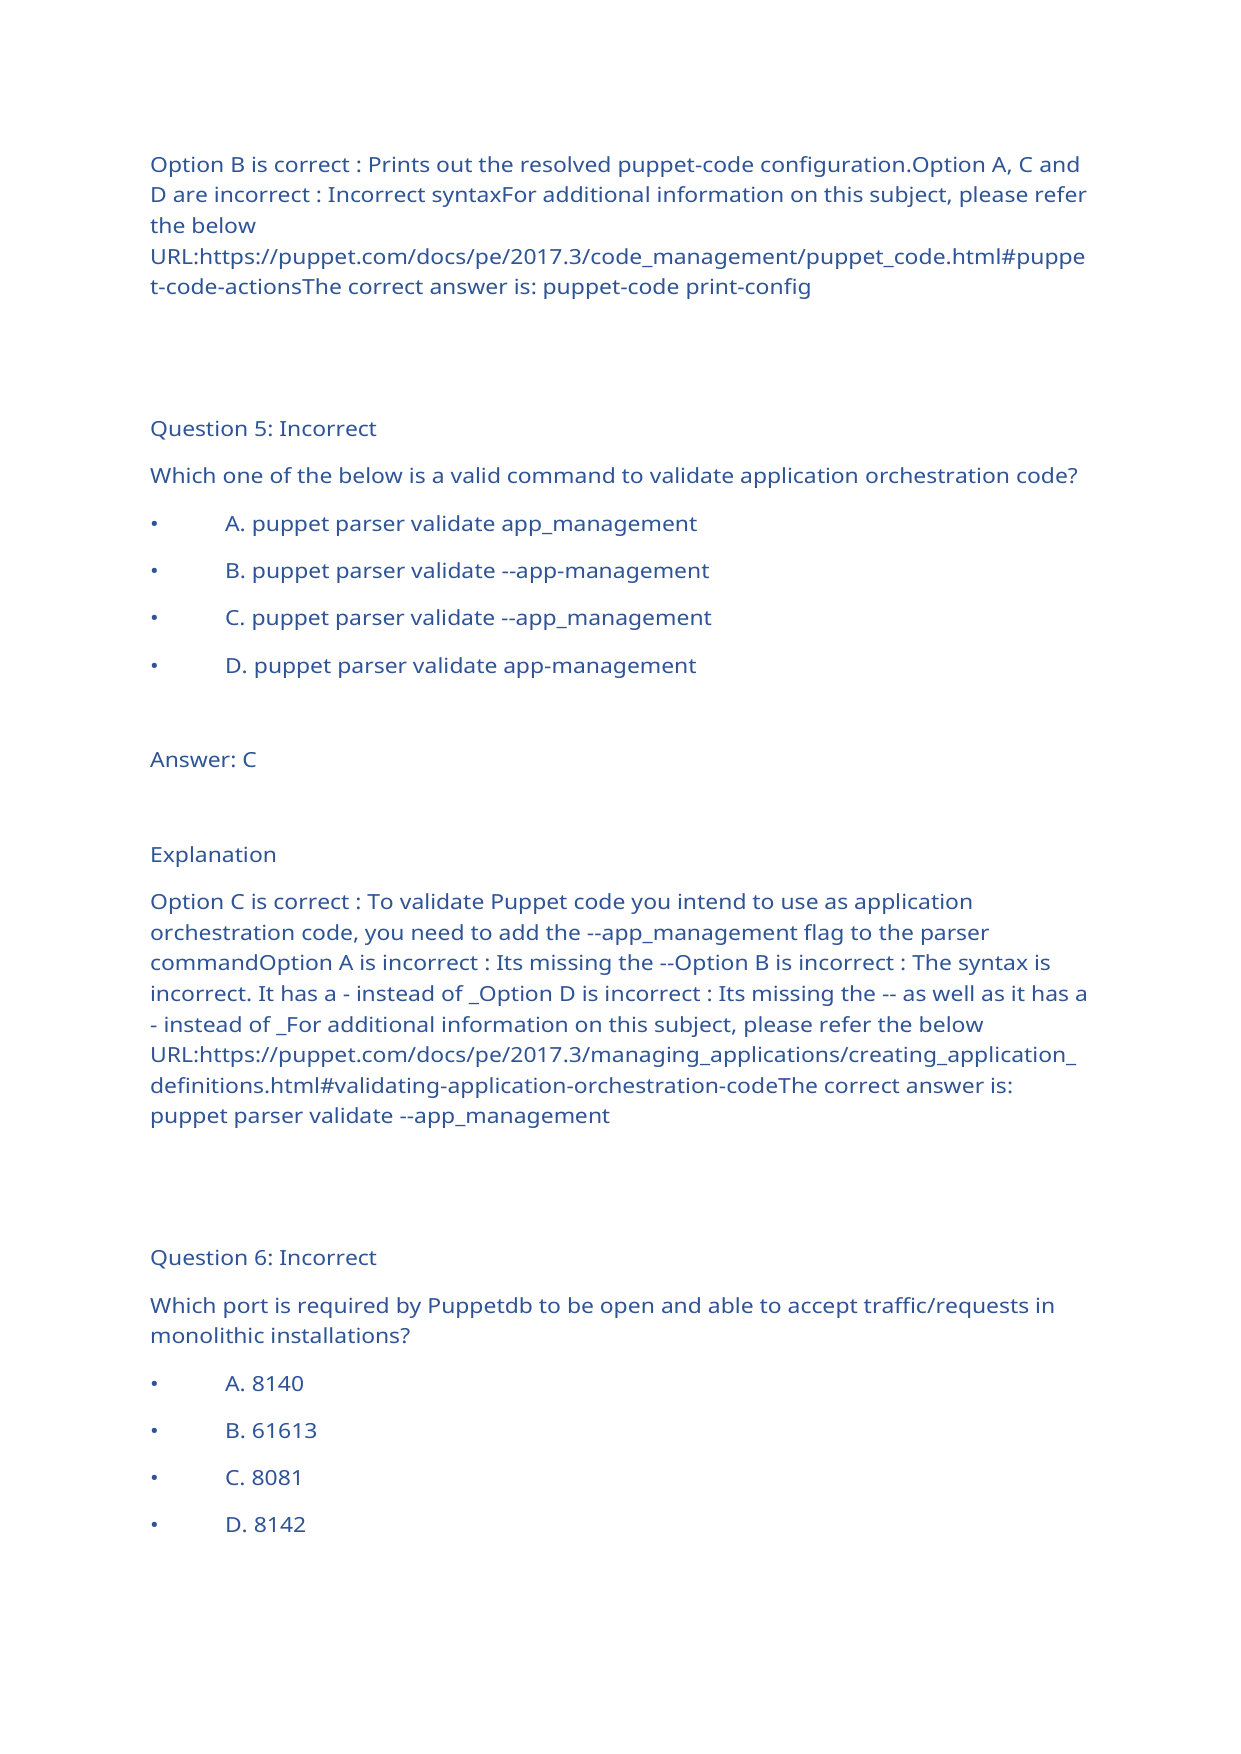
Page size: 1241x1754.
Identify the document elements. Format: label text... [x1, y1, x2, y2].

text Explanation [150, 840, 1090, 868]
text Option C is correct : To validate Puppet code you intend to use as application orchestration code, you need to add the --app_management flag to the parser commandOption A is incorrect : Its missing the --Option B is incorrect : The syntax is incorrect. It has a - instead of _Option D is incorrect : Its missing the -- as well as it has a - instead of _For additional information on this subject, please refer the below URL:https://puppet.com/docs/pe/2017.3/managing_applications/creating_application_definitions.html#validating-application-orchestration-codeThe correct answer is: puppet parser validate --app_management [150, 887, 1090, 1130]
text • C. 8081 [150, 1463, 1090, 1492]
text • C. puppet parser validate --app_management [150, 603, 1090, 632]
text • A. puppet parser validate app_management [150, 509, 1090, 537]
text • B. 61613 [150, 1416, 1090, 1444]
text • A. 8140 [150, 1369, 1090, 1397]
text Option B is correct : Prints out the resolved puppet-code configuration.Option A, C and D are incorrect : Incorrect syntaxFor additional information on this subject, please refer the below URL:https://puppet.com/docs/pe/2017.3/code_management/puppet_code.html#puppet-code-actionsThe correct answer is: puppet-code print-config [150, 150, 1090, 301]
text Answer: C [150, 745, 1090, 774]
text Which port is required by Puppetdb to be open and able to accept traffic/requests in monolithic installations? [150, 1291, 1090, 1350]
text • D. puppet parser validate app-management [150, 651, 1090, 679]
text Which one of the below is a valid command to validate application orchestration code? [150, 462, 1090, 490]
text Question 6: Incorrect [150, 1243, 1090, 1272]
text • B. puppet parser validate --app-management [150, 556, 1090, 585]
text • D. 8142 [150, 1511, 1090, 1539]
text Question 5: Incorrect [150, 414, 1090, 443]
